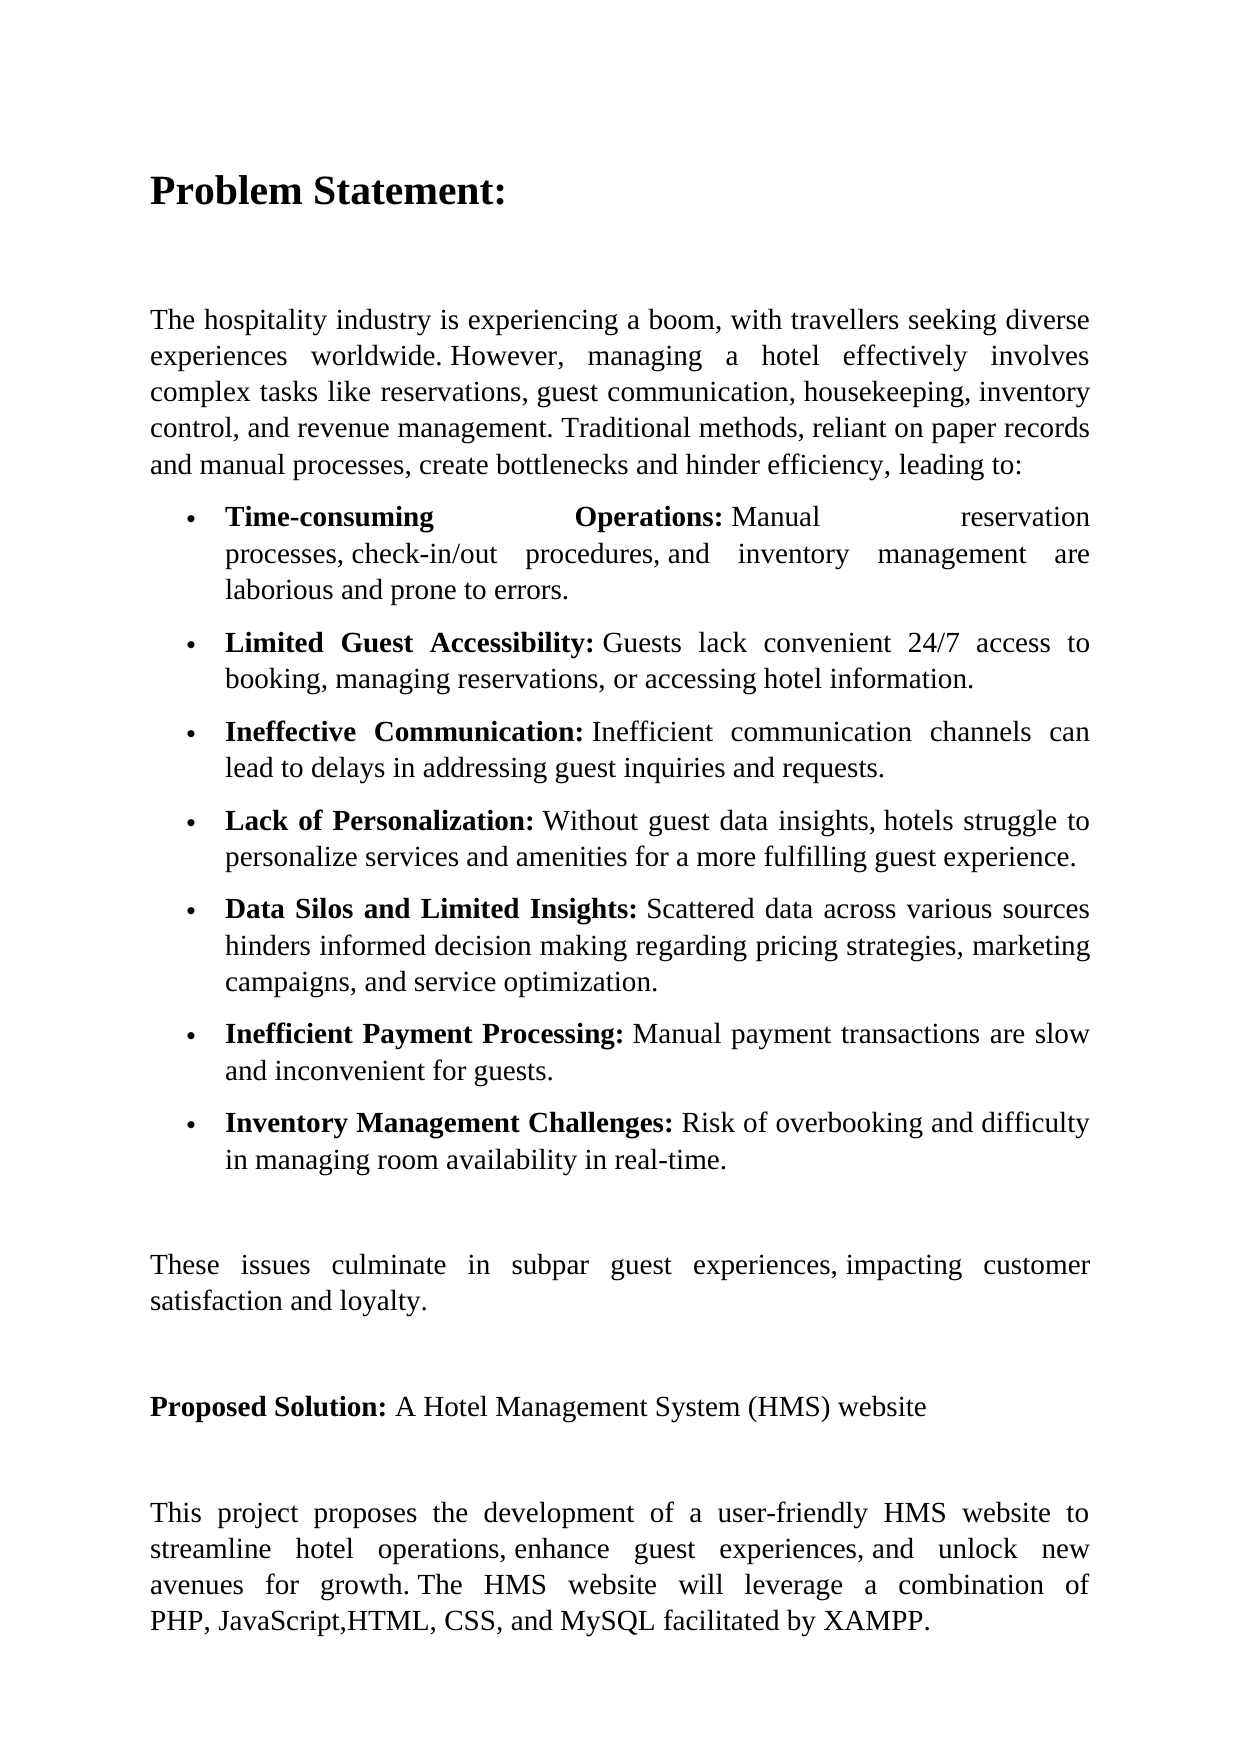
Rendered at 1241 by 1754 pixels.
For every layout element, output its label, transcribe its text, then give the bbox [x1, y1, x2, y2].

list Time-consuming Operations: Manual reservation processes, check-in/out procedures, and inventory management are laborious and prone to errors. [187, 499, 1090, 605]
list Lack of Personalization: Without guest data insights, hotels struggle to personalize services and amenities for a more fulfilling guest experience. [187, 803, 1090, 872]
text This project proposes the development of a user-friendly HMS website to streamline hotel operations, enhance guest experiences, and unlock new avenues for growth. The HMS website will leverage a combination of PHP, JavaScript,HTML, CSS, and MySQL facilitated by XAMPP. [150, 1495, 1090, 1637]
list Limited Guest Accessibility: Guests lack convenient 24/7 access to booking, managing reservations, or accessing hotel information. [187, 625, 1090, 694]
text Problem Statement: [150, 166, 1090, 213]
text These issues culminate in subpar guest experiences, impacting customer satisfaction and loyalty. [150, 1247, 1090, 1317]
list Ineffective Communication: Inefficient communication channels can lead to delays in addressing guest inquiries and requests. [187, 714, 1090, 783]
list Data Silos and Limited Insights: Scattered data across various sources hinders informed decision making regarding pricing strategies, marketing campaigns, and service optimization. [187, 892, 1090, 997]
text Proposed Solution: A Hotel Management System (HMS) website [150, 1389, 1090, 1423]
list Inefficient Payment Processing: Manual payment transactions are slow and inconvenient for guests. [187, 1017, 1090, 1086]
list Inventory Management Challenges: Risk of overbooking and difficulty in managing room availability in real-time. [187, 1106, 1090, 1175]
text The hospitality industry is experiencing a boom, with travellers seeking diverse experiences worldwide. However, managing a hotel effectively involves complex tasks like reservations, guest communication, housekeeping, inventory control, and revenue management. Traditional methods, reliant on paper records and manual processes, create bottlenecks and hinder efficiency, leading to: [150, 302, 1090, 480]
